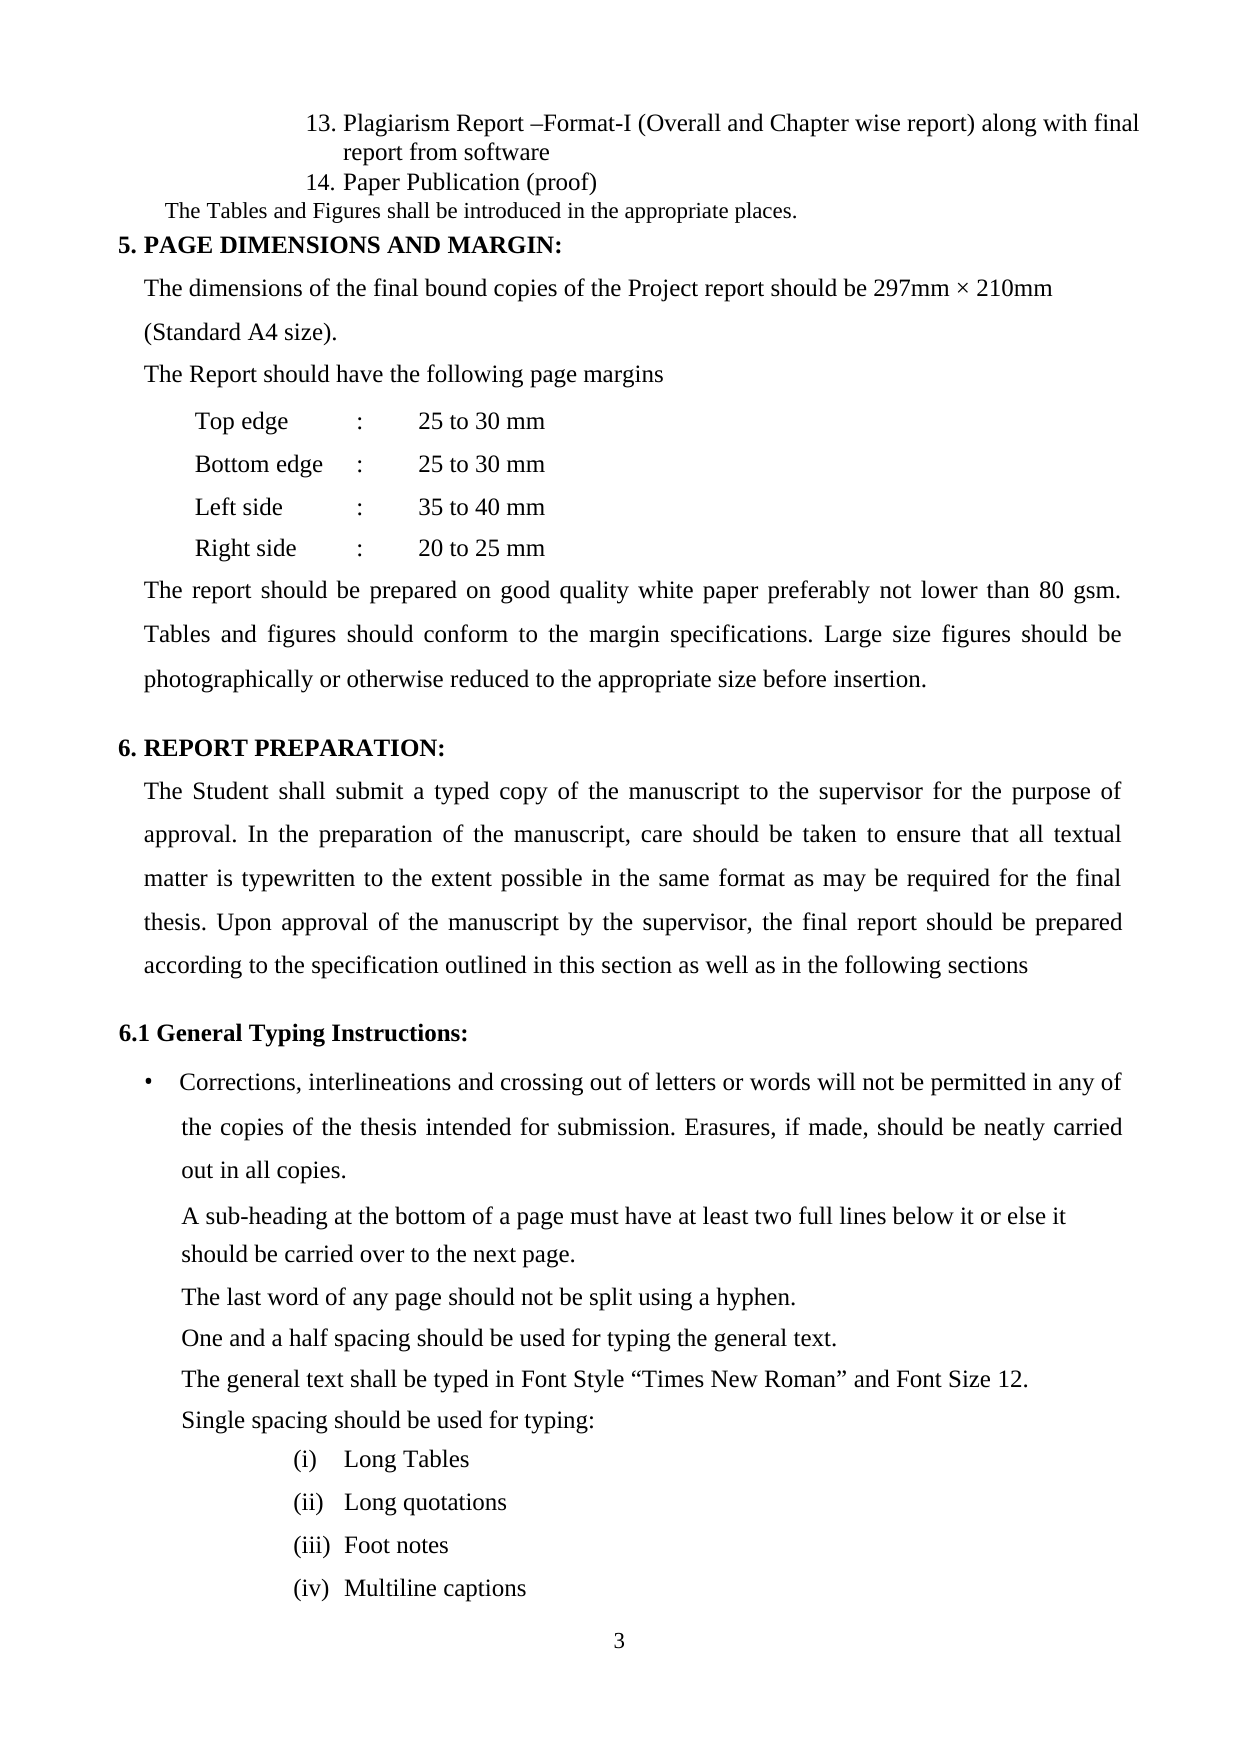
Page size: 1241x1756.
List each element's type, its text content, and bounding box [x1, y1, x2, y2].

text The report should be prepared on good quality white paper preferably not lower than 80 gsm. Tables and figures should conform to the margin specifications. Large size figures should be photographically or otherwise reduced to the appropriate size before insertion. [144, 575, 1123, 693]
list Long Tables [293, 1444, 1182, 1472]
table_cell Bottom edge [174, 443, 339, 486]
table_header 25 to 30 mm [391, 407, 565, 443]
table_header Top edge [174, 407, 339, 443]
table_cell 20 to 25 mm [391, 529, 565, 564]
table_cell Left side [174, 486, 339, 529]
subtitle General Typing Instructions: [119, 1018, 1182, 1047]
table_cell : [340, 529, 391, 564]
table_cell 25 to 30 mm [391, 443, 565, 486]
subtitle PAGE DIMENSIONS AND MARGIN: [118, 230, 1182, 259]
list Paper Publication (proof) [305, 167, 1182, 196]
text  The last word of any page should not be split using a hyphen. [143, 1279, 1182, 1313]
text  The general text shall be typed in Font Style “Times New Roman” and Font Size 12. [143, 1361, 1182, 1394]
text The Tables and Figures shall be introduced in the appropriate places. [56, 197, 1182, 223]
table_cell Right side [174, 529, 339, 564]
list Foot notes [293, 1530, 1182, 1558]
subtitle REPORT PREPARATION: [118, 733, 1182, 762]
table_cell 35 to 40 mm [391, 486, 565, 529]
list Multiline captions [293, 1573, 1182, 1602]
table_cell : [340, 486, 391, 529]
text The Student shall submit a typed copy of the manuscript to the supervisor for the purpose of approval. In the preparation of the manuscript, care should be taken to ensure that all textual matter is typewritten to the extent possible in the same format as may be required for the final thesis. Upon approval of the manuscript by the supervisor, the final report should be prepared according to the specification outlined in this section as well as in the following sections [144, 776, 1124, 979]
list Plagiarism Report –Format-I (Overall and Chapter wise report) along with final report from software [305, 108, 1182, 166]
text  Single spacing should be used for typing: [143, 1402, 1182, 1436]
table_header : [340, 407, 391, 443]
text The dimensions of the final bound copies of the Project report should be 297mm × 210mm (Standard A4 size). [144, 273, 1056, 345]
list Long quotations [293, 1487, 1182, 1516]
text The Report should have the following page margins [144, 360, 1182, 388]
table_cell : [340, 443, 391, 486]
text  A sub-heading at the bottom of a page must have at least two full lines below it or else it should be carried over to the next page. [143, 1198, 1068, 1268]
text  One and a half spacing should be used for typing the general text. [143, 1320, 1182, 1354]
list Corrections, interlineations and crossing out of letters or words will not be permitted in any of the copies of the thesis intended for submission. Erasures, if made, should be neatly carried out in all copies. [144, 1063, 1123, 1184]
